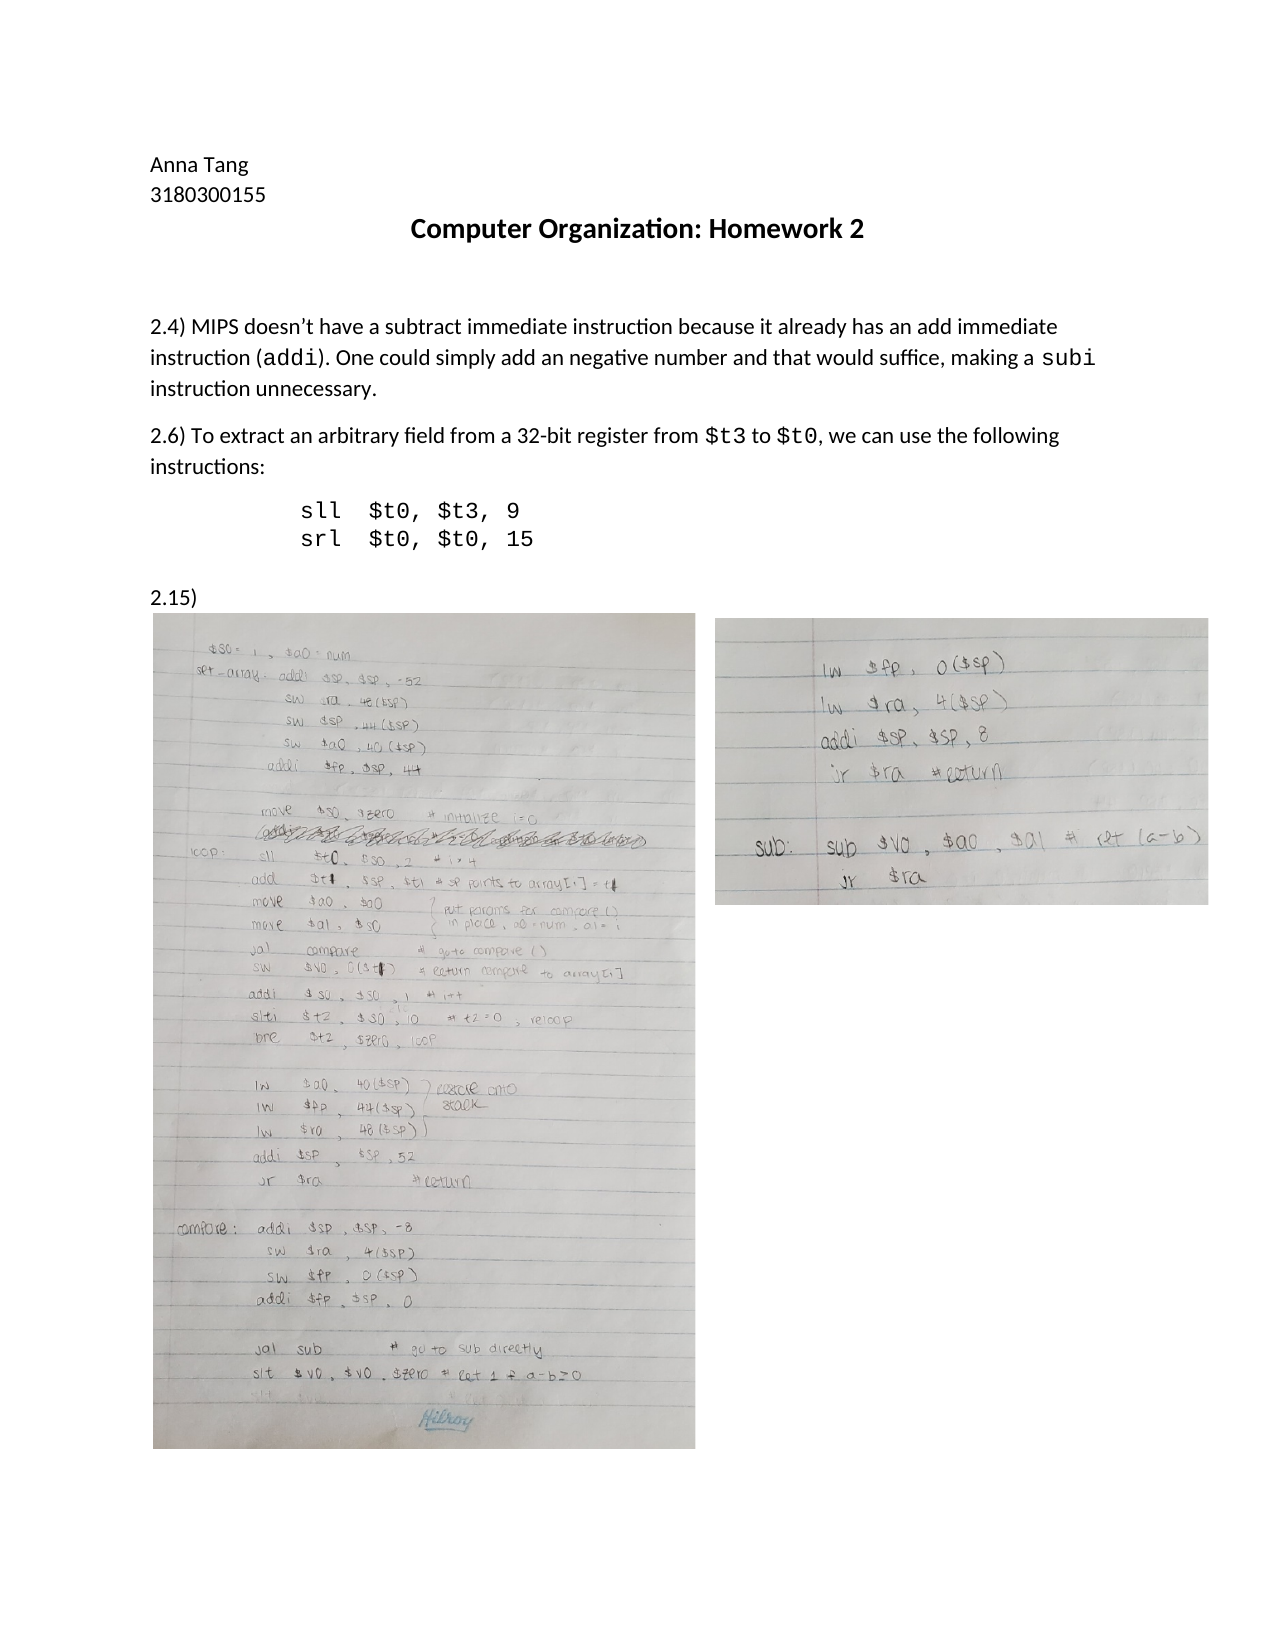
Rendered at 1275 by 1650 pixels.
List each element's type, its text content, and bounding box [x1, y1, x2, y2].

text sll $t0, $t3, 9 [300, 499, 1125, 525]
text 2.15) [150, 583, 1125, 611]
text Computer Organization: Homework 2 [150, 210, 1125, 246]
text 3180300155 [150, 180, 1125, 208]
picture [153, 613, 696, 1449]
text Anna Tang [150, 150, 1125, 178]
text 2.4) MIPS doesn’t have a subtract immediate instruction because it already has an add immediate instruction (addi). One could simply add an negative number and that would suffice, making a subi instruction unnecessary. [150, 312, 1125, 402]
text srl $t0, $t0, 15 [300, 527, 1125, 553]
picture [715, 618, 1209, 905]
text 2.6) To extract an arbitrary field from a 32-bit register from $t3 to $t0, we can use the following instructions: [150, 421, 1125, 480]
